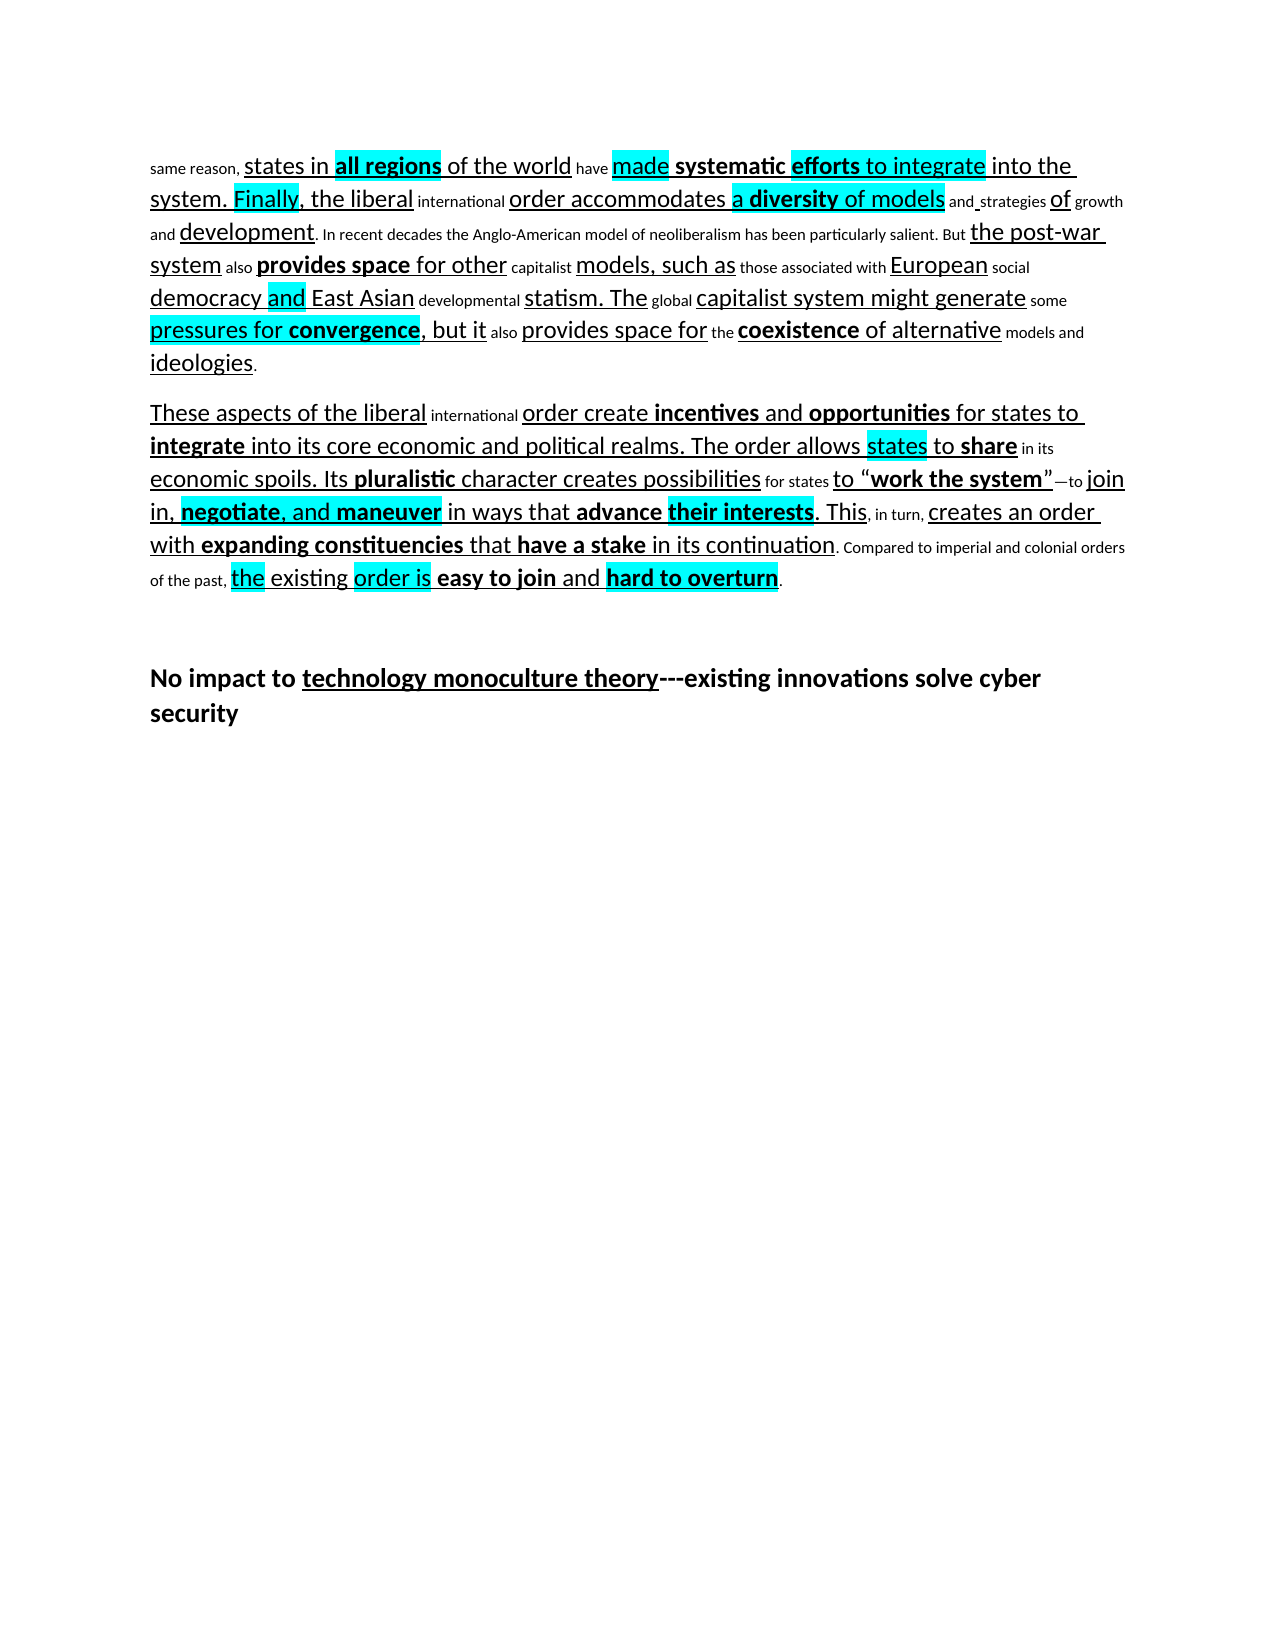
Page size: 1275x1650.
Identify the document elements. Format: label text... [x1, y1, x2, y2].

text No impact to technology monoculture theory---existing innovations solve cyber security [150, 661, 1125, 729]
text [150, 150, 1125, 378]
text These aspects of the liberal international order create incentives and opportunities for states to integrate into its core economic and political realms. The order allows states to share in its economic spoils. Its pluralistic character creates possibilities for states to “work the system”—to join in, negotiate, and maneuver in ways that advance their interests. This, in turn, creates an order with expanding constituencies that have a stake in its continuation. Compared to imperial and colonial orders of the past, the existing order is easy to join and hard to overturn. [150, 397, 1125, 592]
